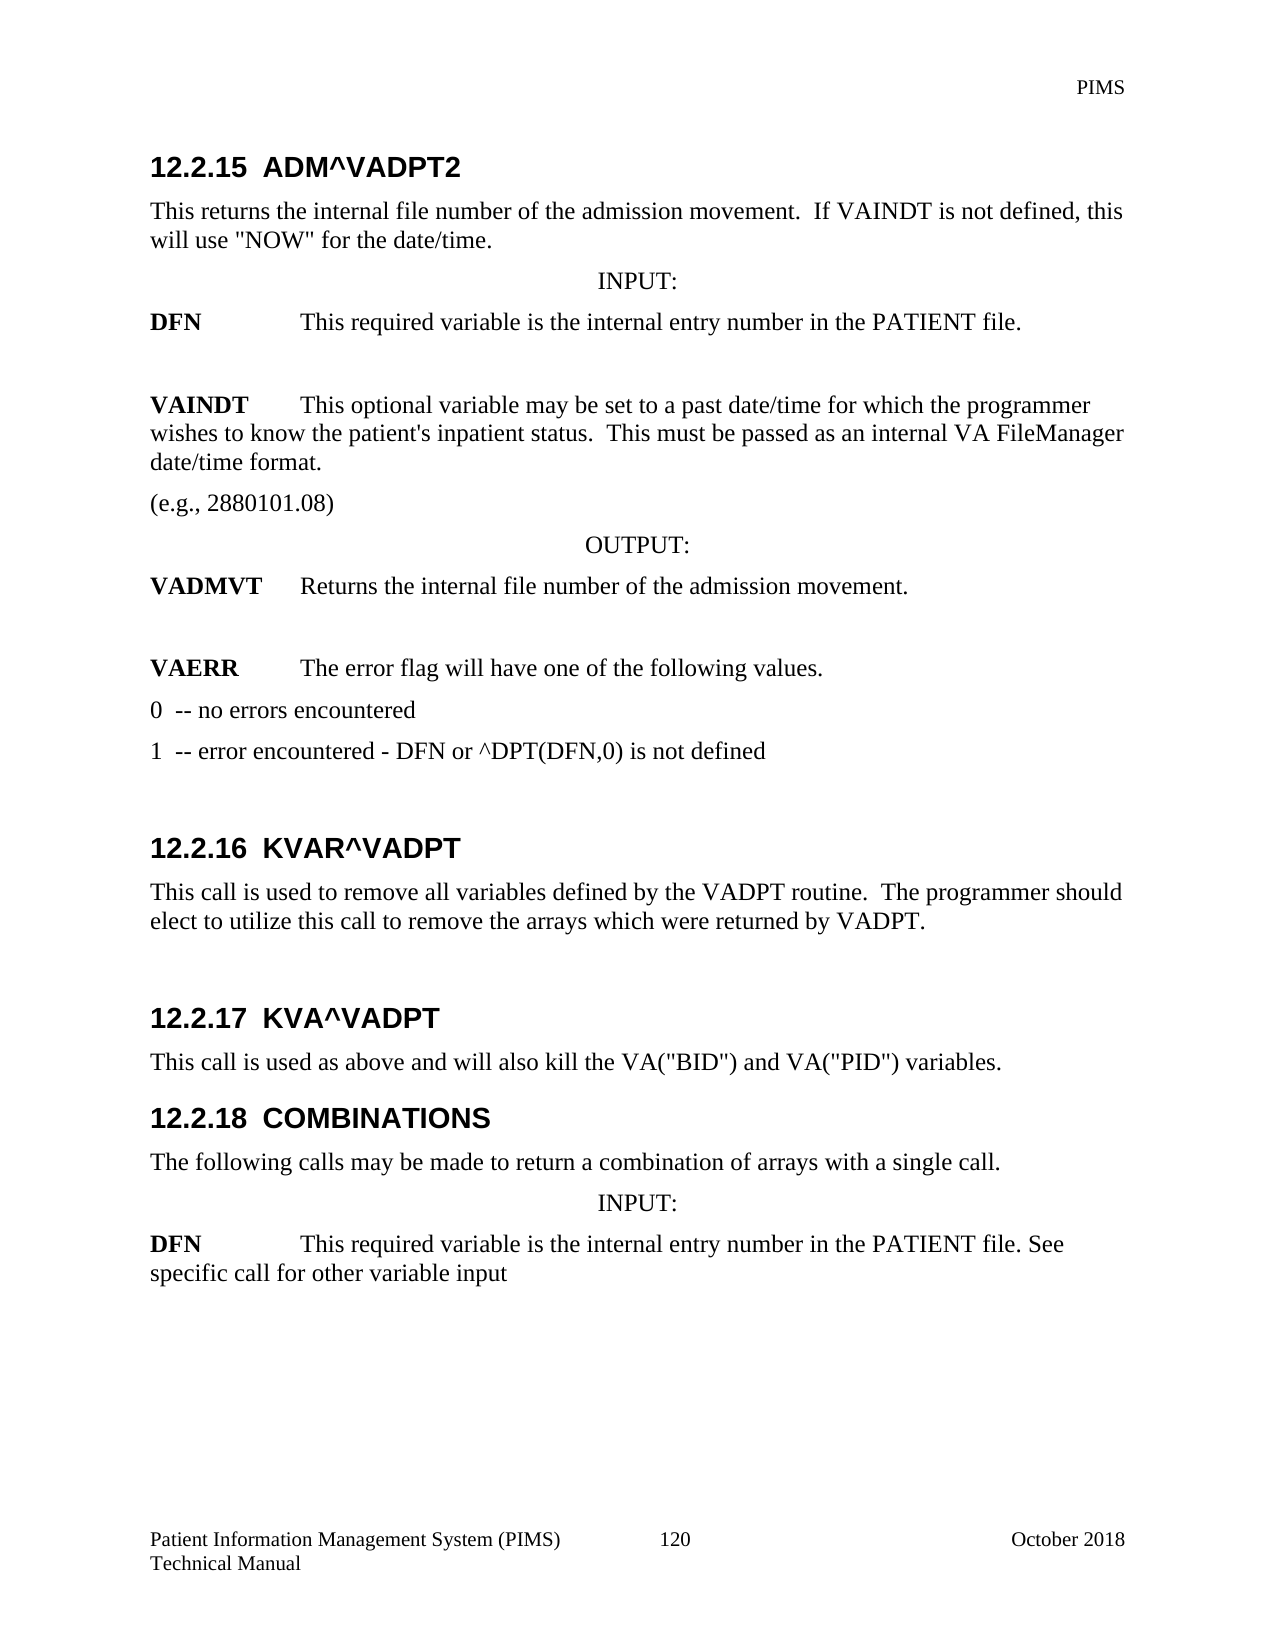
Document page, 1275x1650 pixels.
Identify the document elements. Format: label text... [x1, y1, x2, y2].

text INPUT: [150, 266, 1125, 295]
text 0 -- no errors encountered [150, 695, 1125, 723]
text This call is used to remove all variables defined by the VADPT routine. The programmer should elect to utilize this call to remove the arrays which were returned by VADPT. [150, 877, 1125, 934]
text INPUT: [150, 1188, 1125, 1217]
subtitle ADM^VADPT2 [150, 150, 1125, 183]
text The following calls may be made to return a combination of arrays with a single call. [150, 1147, 1125, 1175]
text DFN This required variable is the internal entry number in the PATIENT file. See specific call for other variable input [150, 1229, 1125, 1287]
text VAINDT This optional variable may be set to a past date/time for which the programmer wishes to know the patient's inpatient status. This must be passed as an internal VA FileManager date/time format. [150, 390, 1125, 476]
subtitle KVA^VADPT [150, 1001, 1125, 1034]
subtitle COMBINATIONS [150, 1101, 1125, 1134]
text VAERR The error flag will have one of the following values. [150, 653, 1125, 682]
text VADMVT Returns the internal file number of the admission movement. [150, 571, 1125, 600]
text (e.g., 2880101.08) [150, 488, 1125, 517]
text This call is used as above and will also kill the VA("BID") and VA("PID") variables. [150, 1047, 1125, 1076]
subtitle KVAR^VADPT [150, 831, 1125, 864]
text OUTPUT: [150, 530, 1125, 558]
text This returns the internal file number of the admission movement. If VAINDT is not defined, this will use "NOW" for the date/time. [150, 196, 1125, 253]
text 1 -- error encountered - DFN or ^DPT(DFN,0) is not defined [150, 736, 1125, 765]
text DFN This required variable is the internal entry number in the PATIENT file. [150, 307, 1125, 336]
